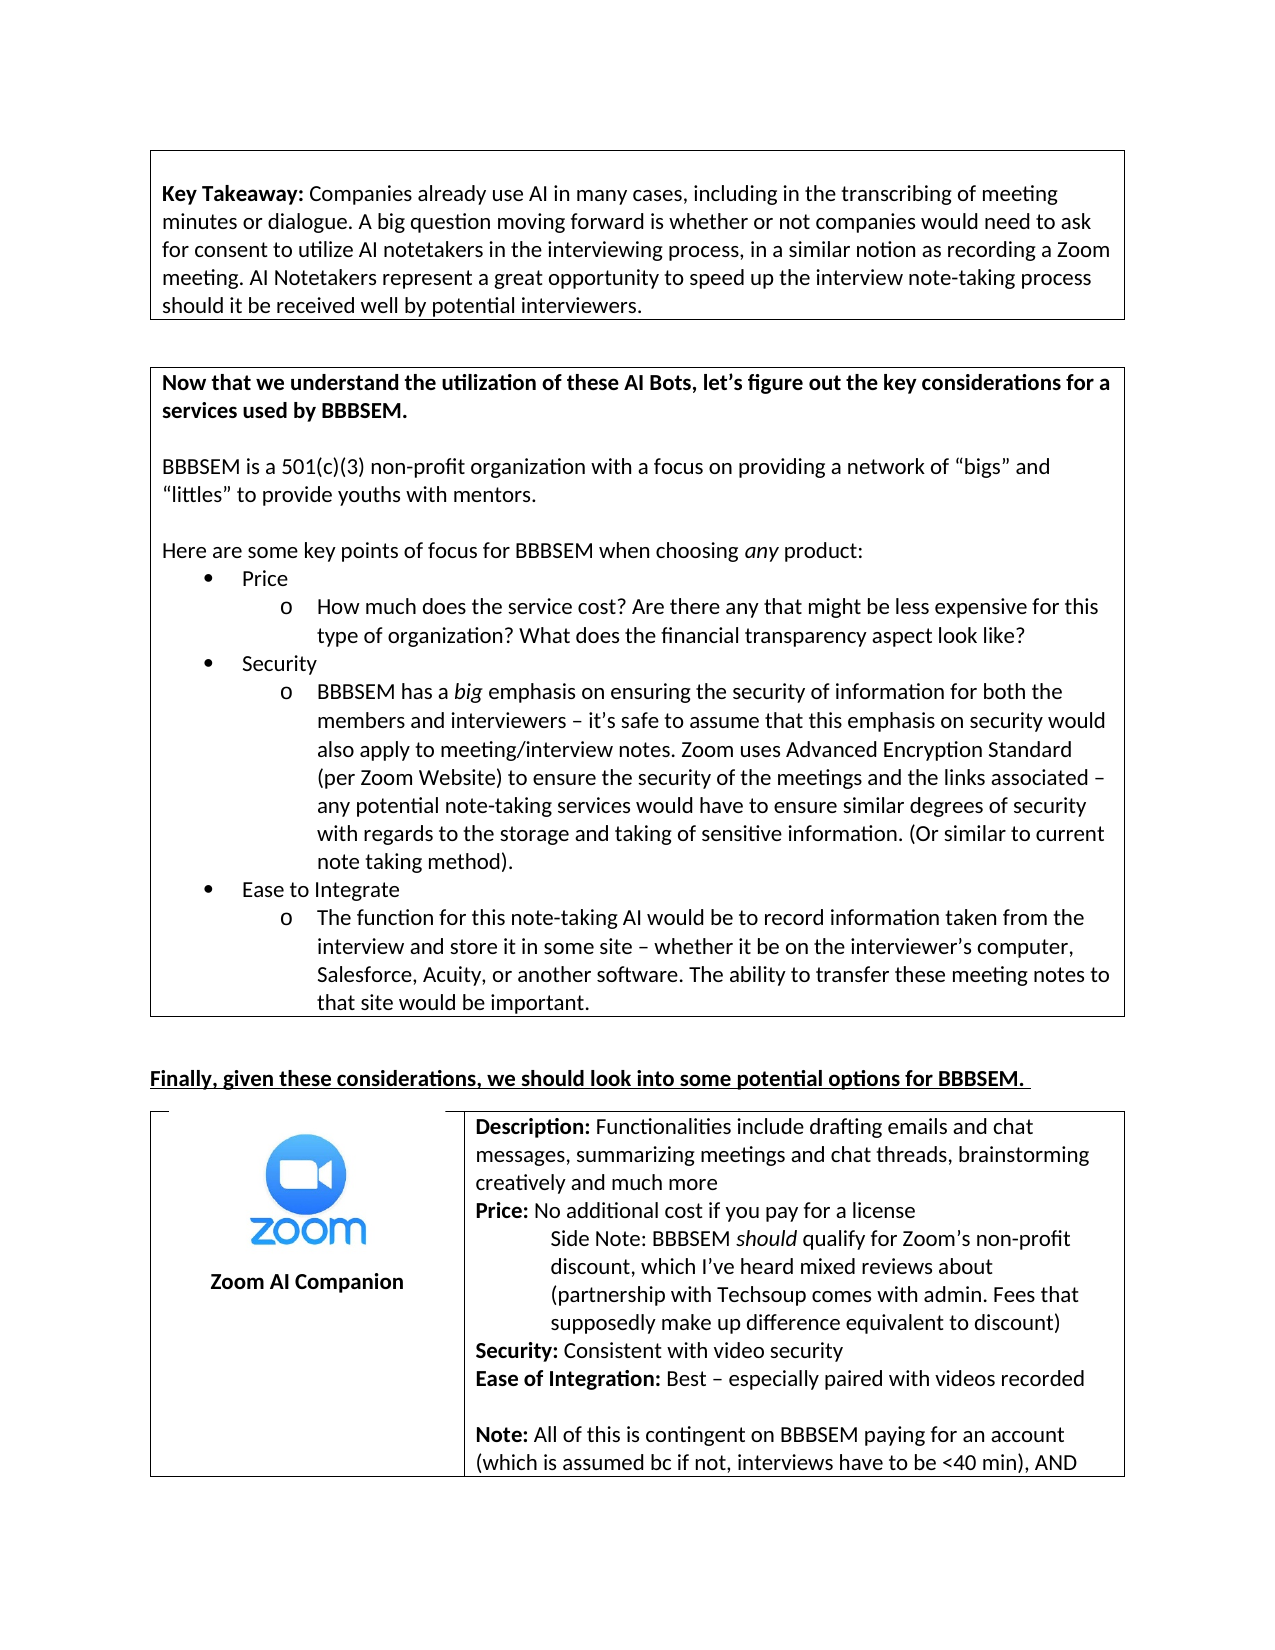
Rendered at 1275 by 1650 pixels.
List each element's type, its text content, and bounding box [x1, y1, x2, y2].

table_header Zoom AI Companion [151, 1112, 464, 1476]
text Finally, given these considerations, we should look into some potential options for BBBSEM. [150, 1064, 1125, 1092]
picture [169, 1111, 446, 1267]
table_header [465, 1112, 1124, 1476]
table_header Now that we understand the utilization of these AI Bots, let’s figure out the key considerations for a services used by BBBSEM. BBBSEM is a 501(c)(3) non-profit organization with a focus on providing a network of “bigs” and “littles” to provide youths with mentors. Here are some key points of focus for BBBSEM when choosing any product: Price How much does the service cost? Are there any that might be less expensive for this type of organization? What does the financial transparency aspect look like? Security BBBSEM has a big emphasis on ensuring the security of information for both the members and interviewers – it’s safe to assume that this emphasis on security would also apply to meeting/interview notes. Zoom uses Advanced Encryption Standard (per Zoom Website) to ensure the security of the meetings and the links associated – any potential note-taking services would have to ensure similar degrees of security with regards to the storage and taking of sensitive information. (Or similar to current note taking method). Ease to Integrate The function for this note-taking AI would be to record information taken from the interview and store it in some site – whether it be on the interviewer’s computer, Salesforce, Acuity, or another software. The ability to transfer these meeting notes to that site would be important. [151, 368, 1124, 1016]
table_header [151, 151, 1124, 319]
